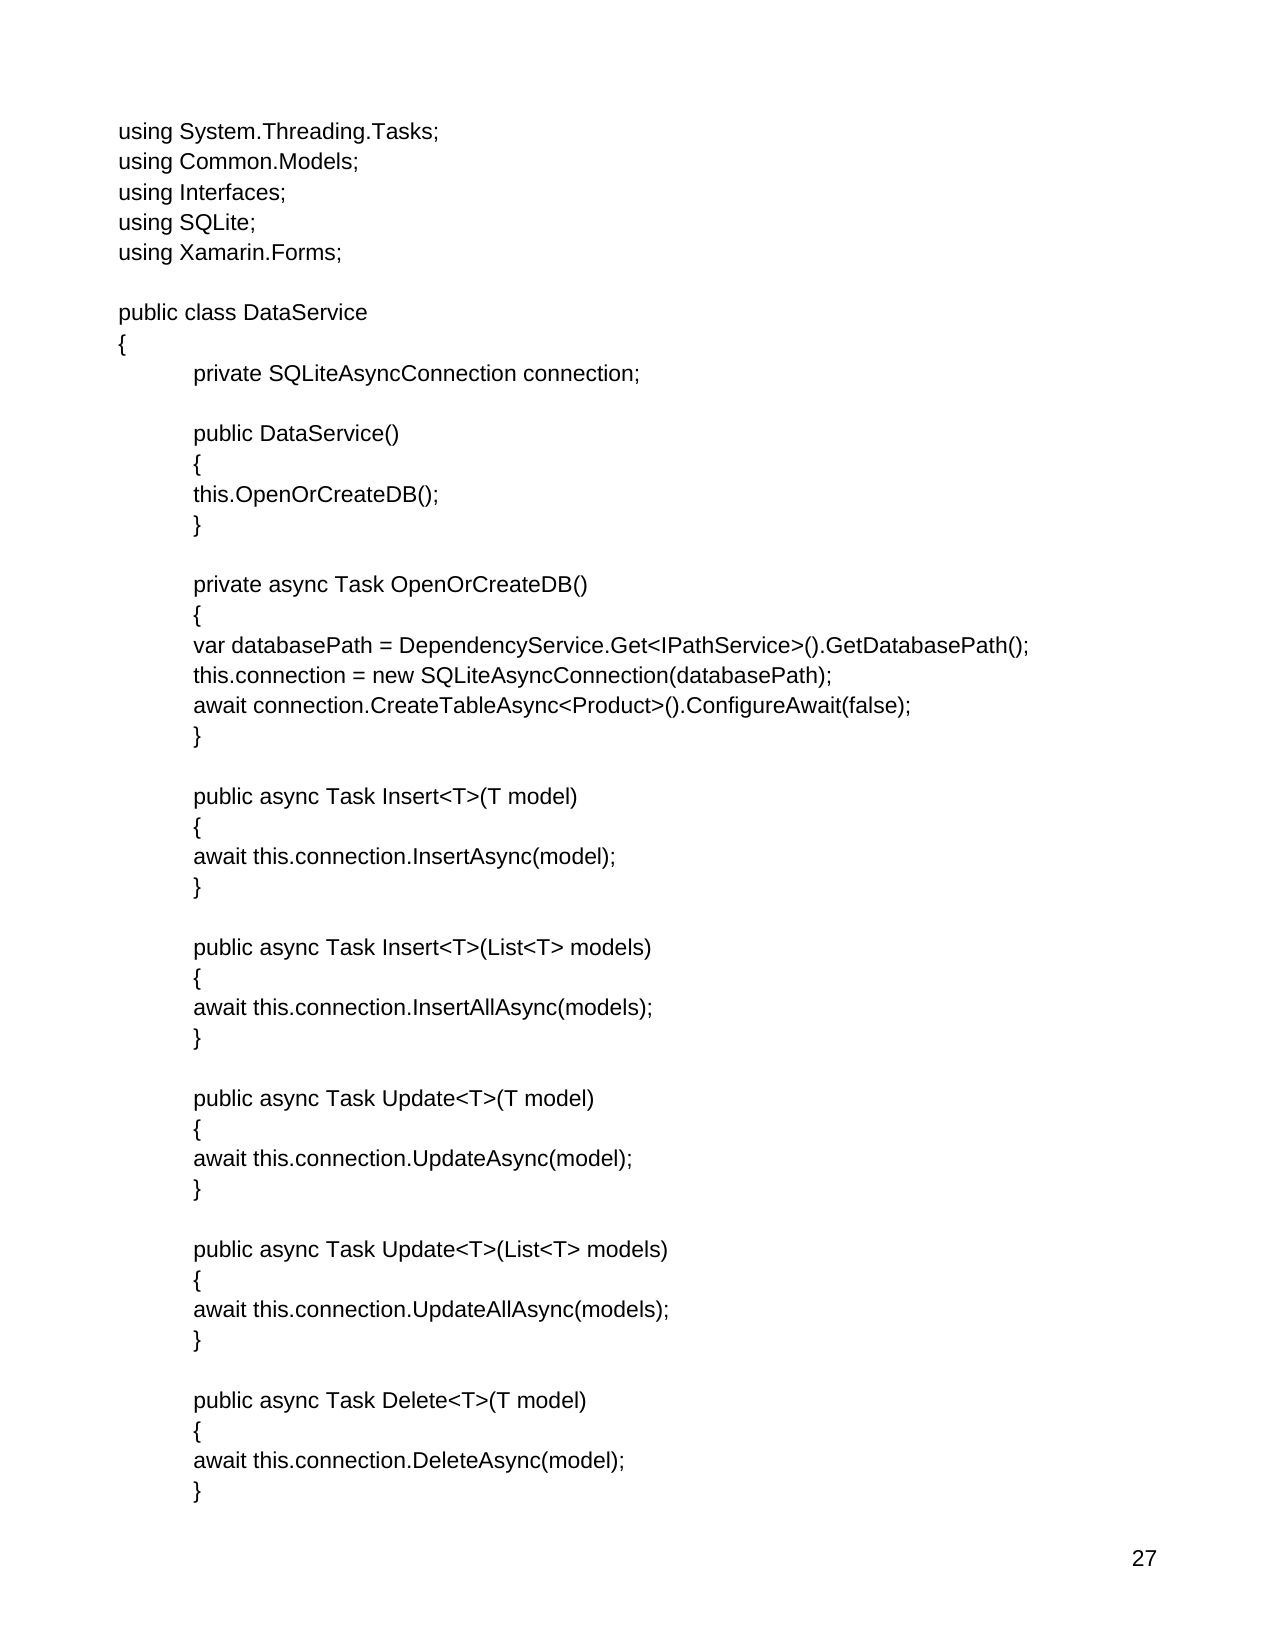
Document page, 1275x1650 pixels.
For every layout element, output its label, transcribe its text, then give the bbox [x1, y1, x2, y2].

text private async Task OpenOrCreateDB() [118, 571, 1157, 597]
text { [118, 1266, 1157, 1292]
text { [118, 1417, 1157, 1443]
text { [118, 329, 1157, 356]
text using SQLite; [118, 209, 1157, 235]
text } [118, 873, 1157, 899]
text this.connection = new SQLiteAsyncConnection(databasePath); [118, 662, 1157, 688]
text } [118, 722, 1157, 748]
text var databasePath = DependencyService.Get<IPathService>().GetDatabasePath(); [118, 632, 1157, 658]
text await this.connection.UpdateAsync(model); [118, 1145, 1157, 1171]
text public DataService() [118, 420, 1157, 446]
text await this.connection.InsertAllAsync(models); [118, 994, 1157, 1020]
text using Interfaces; [118, 178, 1157, 205]
text { [118, 450, 1157, 477]
text await this.connection.InsertAsync(model); [118, 843, 1157, 869]
text { [118, 813, 1157, 839]
text { [118, 601, 1157, 628]
text public async Task Update<T>(T model) [118, 1085, 1157, 1111]
text using Common.Models; [118, 148, 1157, 174]
text } [118, 511, 1157, 537]
text using Xamarin.Forms; [118, 239, 1157, 265]
text public async Task Update<T>(List<T> models) [118, 1236, 1157, 1262]
text public async Task Delete<T>(T model) [118, 1387, 1157, 1413]
text await this.connection.DeleteAsync(model); [118, 1447, 1157, 1473]
text { [118, 1115, 1157, 1141]
text public class DataService [118, 299, 1157, 326]
text } [118, 1326, 1157, 1353]
text public async Task Insert<T>(List<T> models) [118, 934, 1157, 960]
text } [118, 1024, 1157, 1051]
text } [118, 1477, 1157, 1504]
text using System.Threading.Tasks; [118, 118, 1157, 144]
text await this.connection.UpdateAllAsync(models); [118, 1296, 1157, 1322]
text private SQLiteAsyncConnection connection; [118, 360, 1157, 386]
text public async Task Insert<T>(T model) [118, 783, 1157, 809]
text { [118, 964, 1157, 990]
text this.OpenOrCreateDB(); [118, 481, 1157, 507]
text await connection.CreateTableAsync<Product>().ConfigureAwait(false); [118, 692, 1157, 718]
text } [118, 1175, 1157, 1202]
